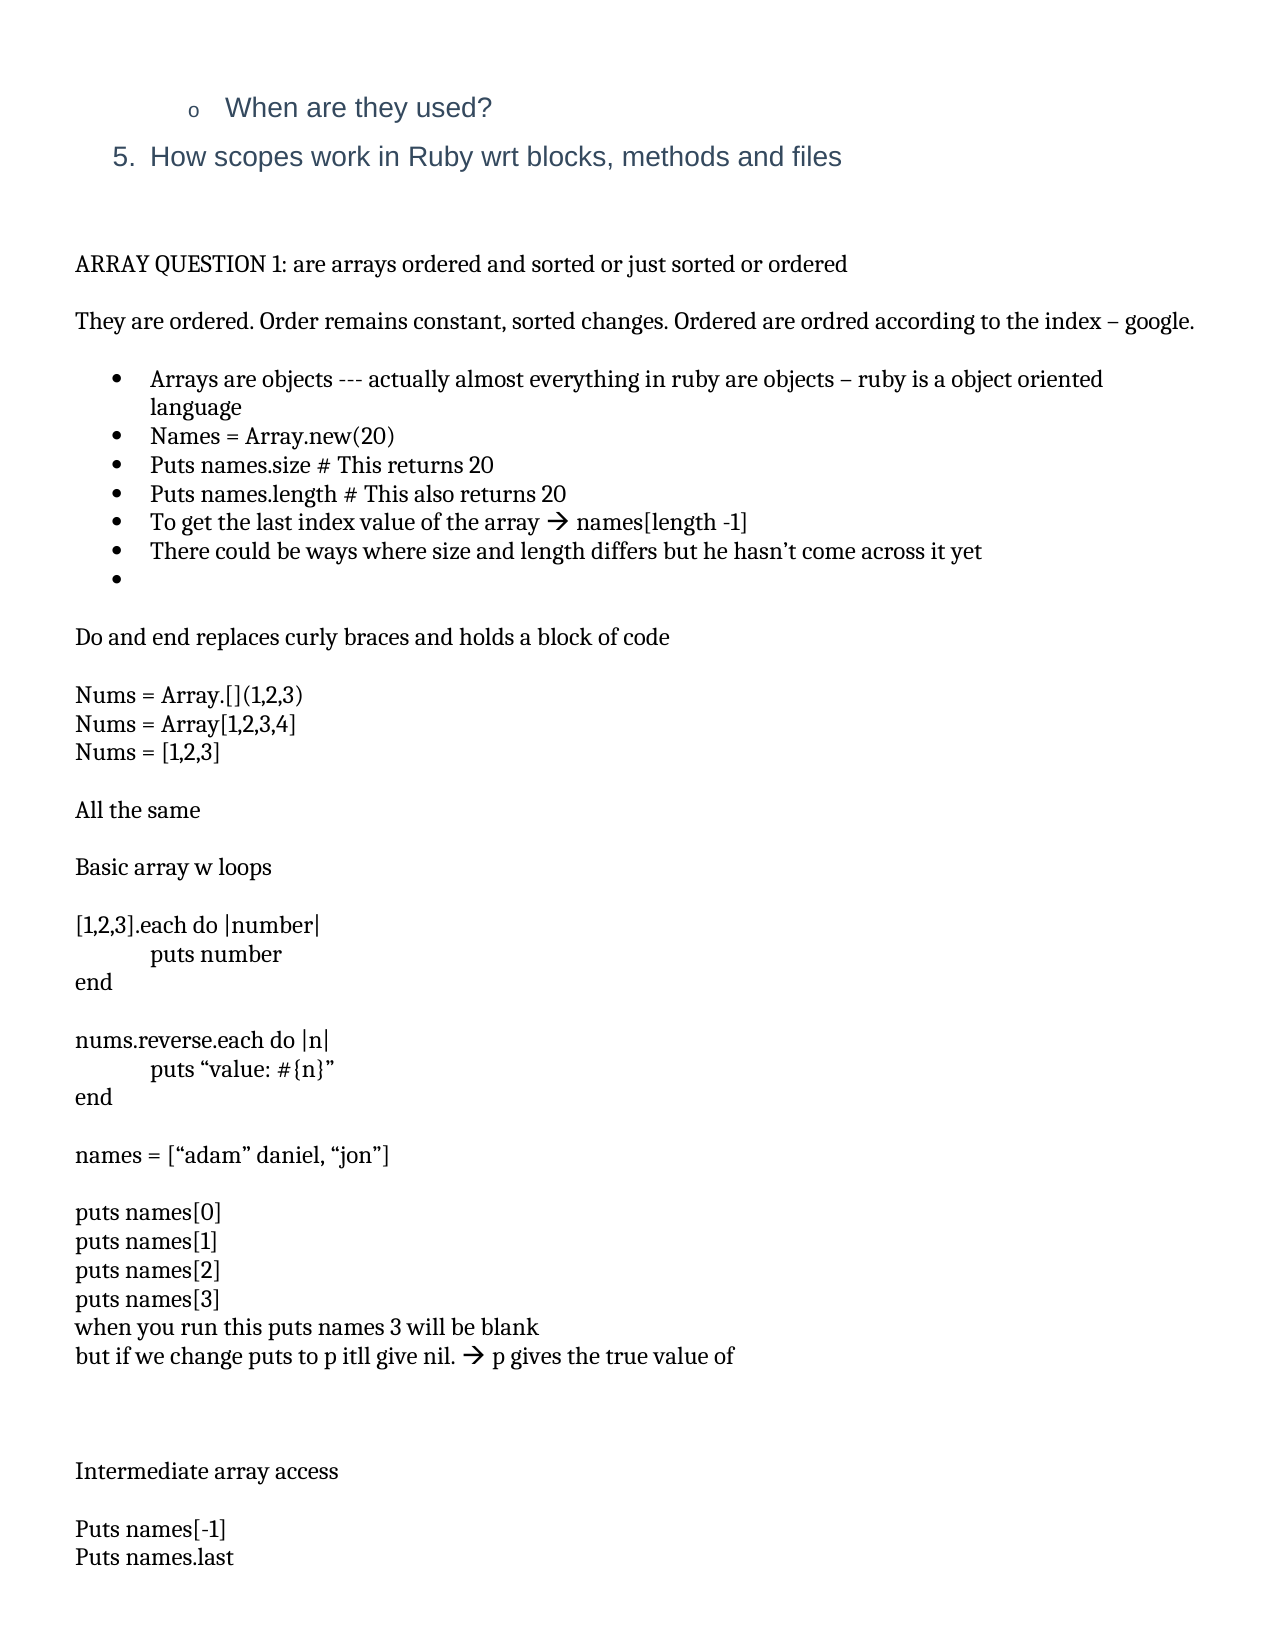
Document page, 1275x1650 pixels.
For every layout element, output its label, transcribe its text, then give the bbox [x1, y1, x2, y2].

text puts number [75, 939, 1200, 968]
text but if we change puts to p itll give nil. p gives the true value of [75, 1342, 1200, 1371]
list How scopes work in Ruby wrt blocks, methods and files [112, 123, 1200, 172]
text Puts names[-1] [75, 1514, 1200, 1543]
text [1,2,3].each do |number| [75, 911, 1200, 939]
text puts names[0] [75, 1198, 1200, 1227]
text names = [“adam” daniel, “jon”] [75, 1141, 1200, 1169]
text puts names[3] [75, 1284, 1200, 1313]
list Names = Array.new(20) [112, 422, 1200, 451]
text Puts names.last [75, 1543, 1200, 1572]
text end [75, 968, 1200, 997]
text Do and end replaces curly braces and holds a block of code [75, 623, 1200, 652]
text end [75, 1083, 1200, 1112]
text nums.reverse.each do |n| [75, 1026, 1200, 1054]
text puts names[1] [75, 1227, 1200, 1256]
text Nums = [1,2,3] [75, 738, 1200, 767]
text puts names[2] [75, 1256, 1200, 1284]
text Basic array w loops [75, 853, 1200, 882]
text Intermediate array access [75, 1457, 1200, 1486]
text when you run this puts names 3 will be blank [75, 1313, 1200, 1342]
list There could be ways where size and length differs but he hasn’t come across it yet [112, 537, 1200, 566]
text Nums = Array.[](1,2,3) [75, 681, 1200, 709]
text They are ordered. Order remains constant, sorted changes. Ordered are ordred according to the index – google. [75, 307, 1200, 336]
text All the same [75, 796, 1200, 824]
list Puts names.length # This also returns 20 [112, 479, 1200, 508]
list Puts names.size # This returns 20 [112, 451, 1200, 479]
text puts “value: #{n}” [75, 1054, 1200, 1083]
list To get the last index value of the array names[length -1] [112, 508, 1200, 537]
list Arrays are objects --- actually almost everything in ruby are objects – ruby is a object oriented language [112, 364, 1200, 422]
text Nums = Array[1,2,3,4] [75, 709, 1200, 738]
text ARRAY QUESTION 1: are arrays ordered and sorted or just sorted or ordered [75, 249, 1200, 278]
list When are they used? [187, 75, 1200, 123]
